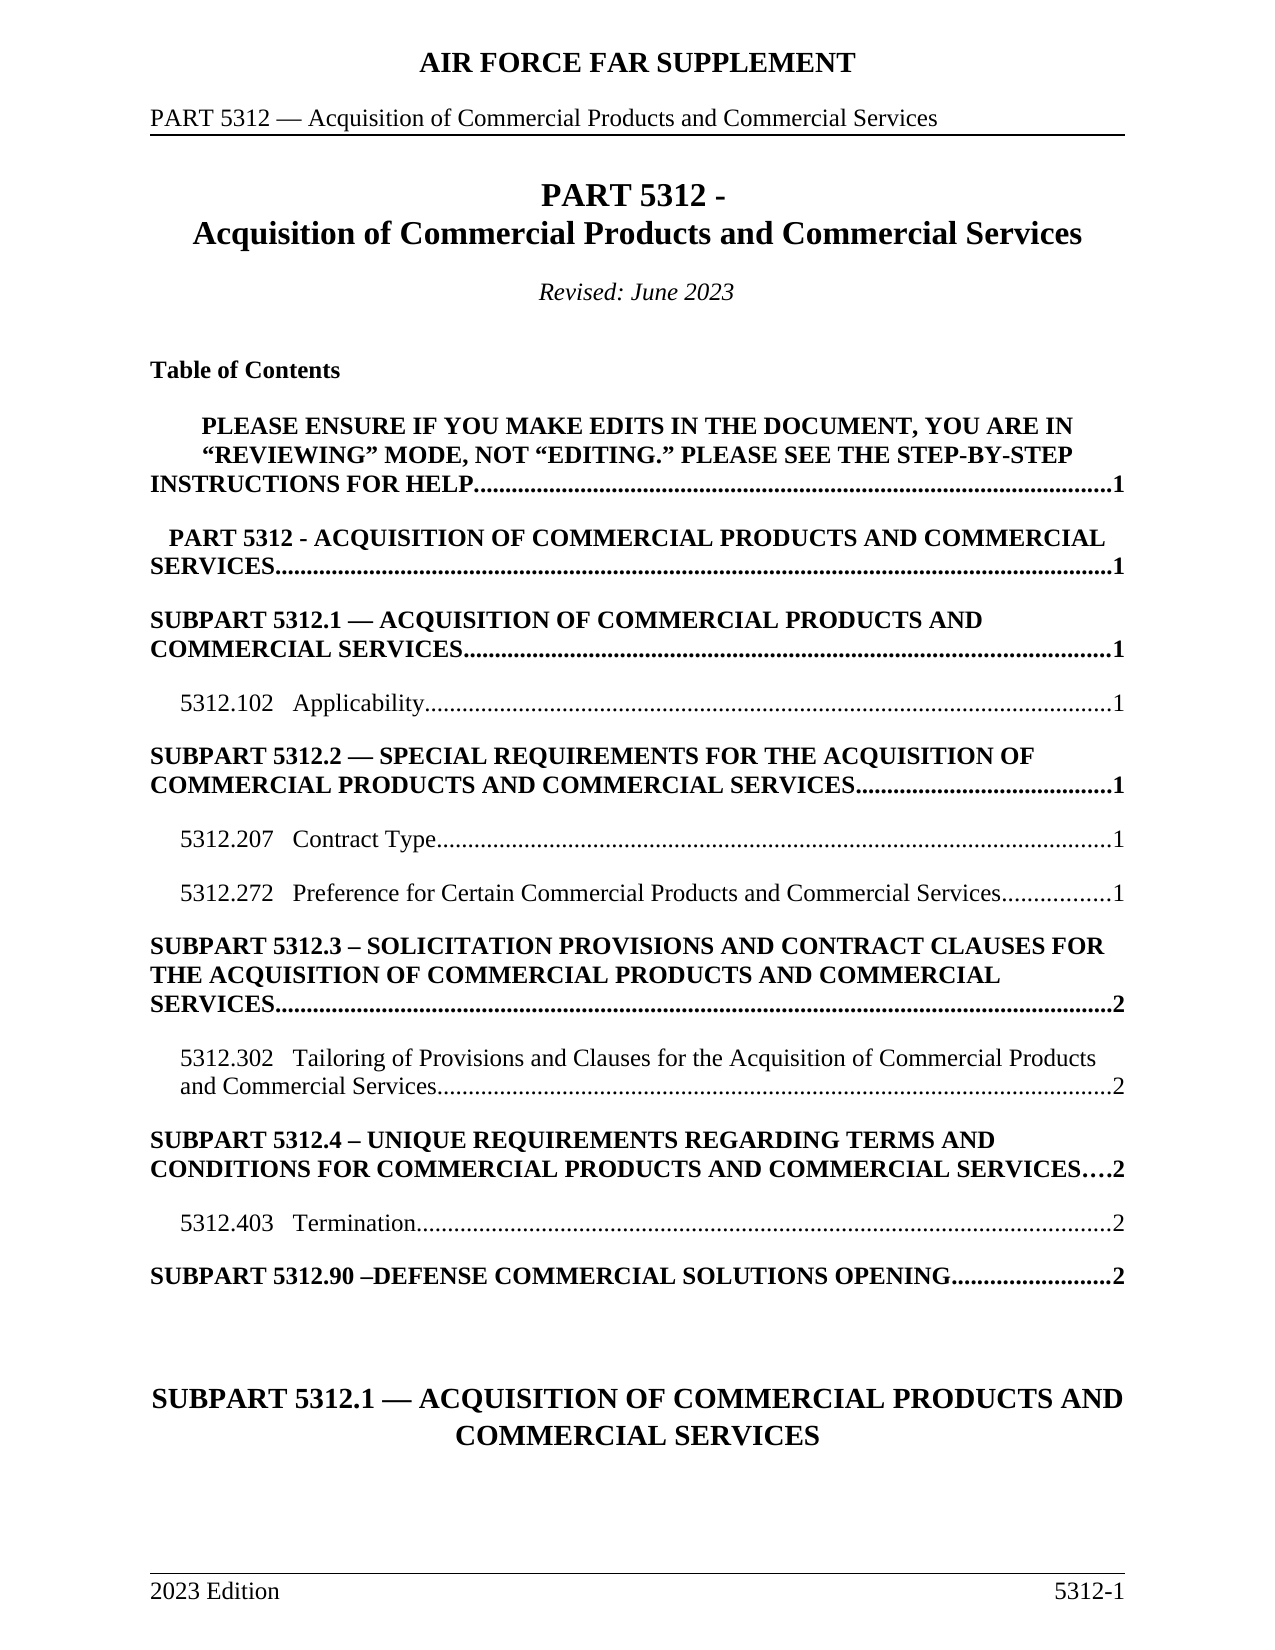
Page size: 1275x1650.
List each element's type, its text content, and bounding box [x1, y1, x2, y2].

subtitle PART 5312 - Acquisition of Commercial Products and Commercial Services [150, 175, 1125, 252]
text Revised: June 2023 [150, 277, 1125, 305]
subtitle SUBPART 5312.1 — ACQUISITION OF COMMERCIAL PRODUCTS AND COMMERCIAL SERVICES [150, 1381, 1125, 1451]
